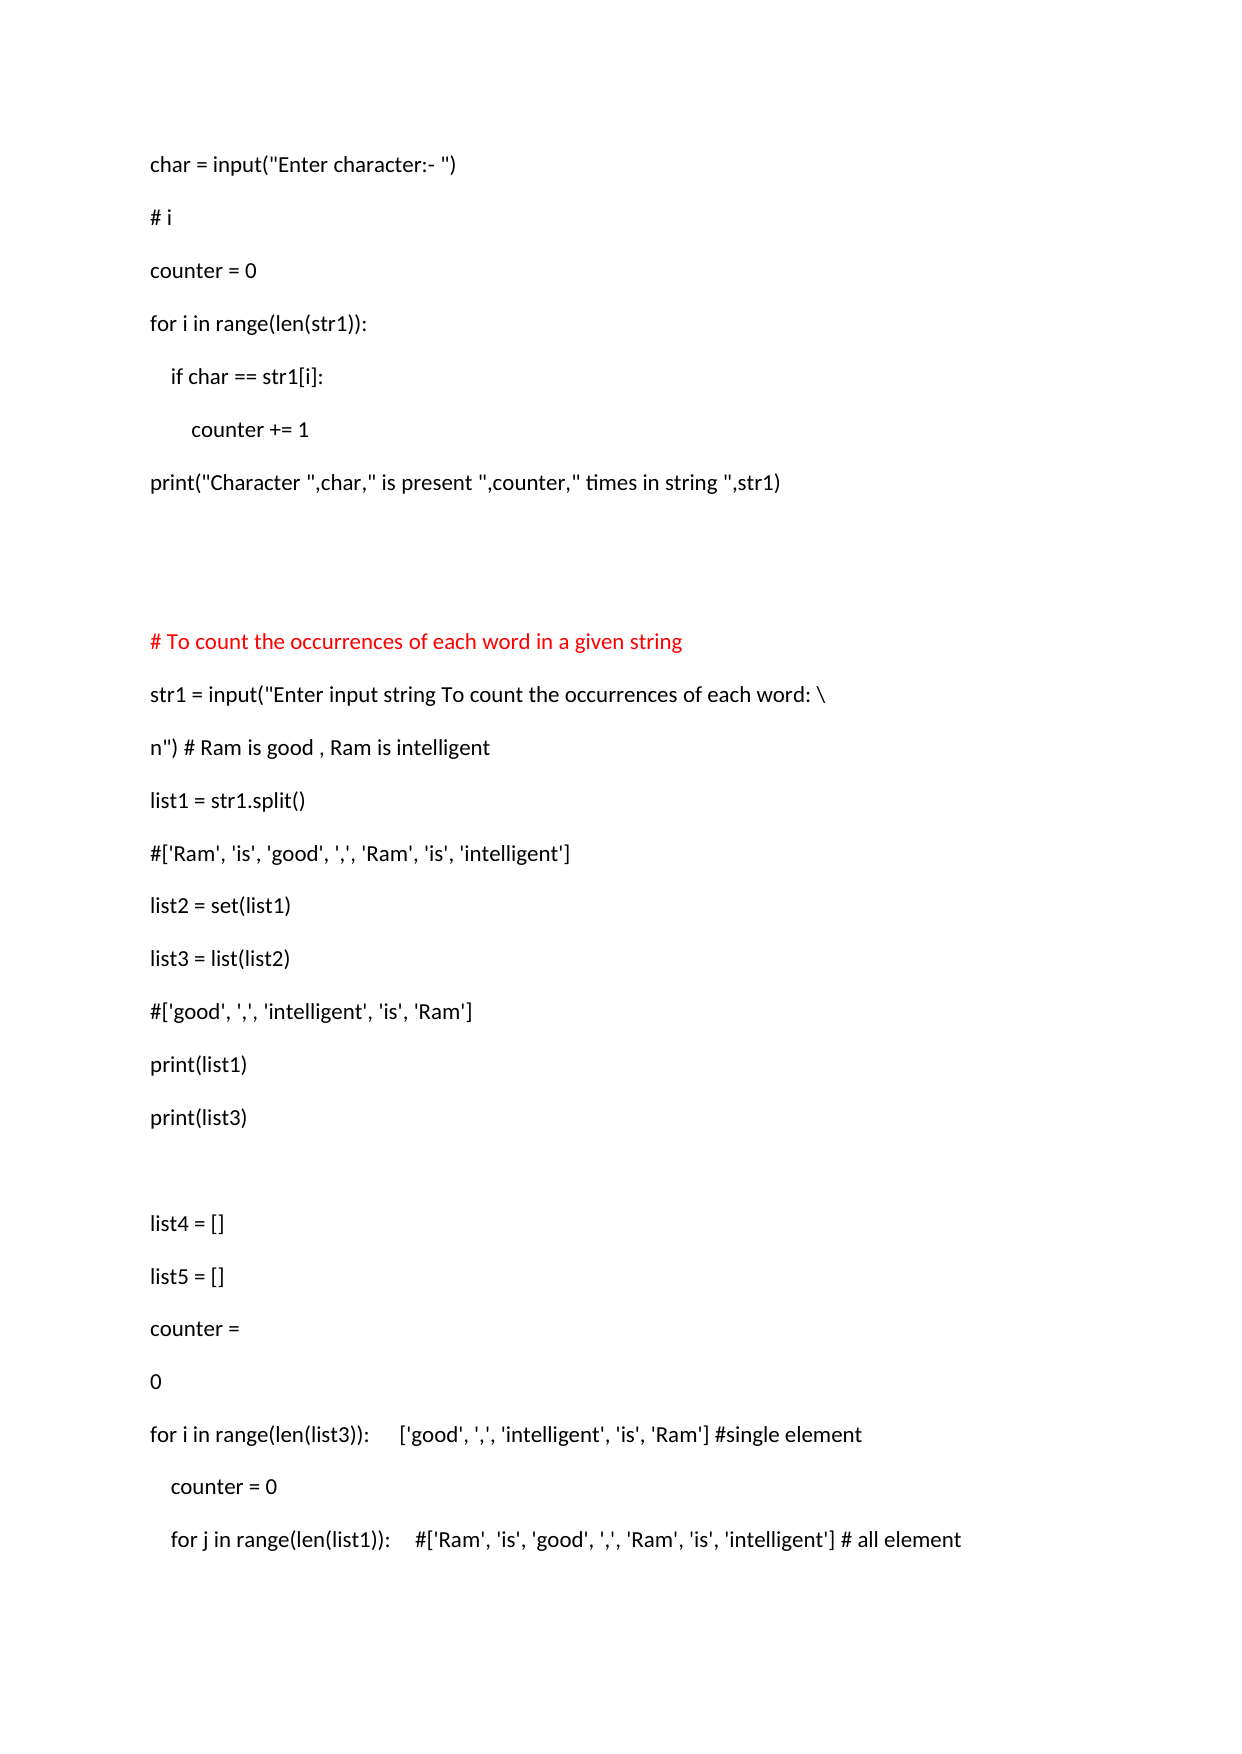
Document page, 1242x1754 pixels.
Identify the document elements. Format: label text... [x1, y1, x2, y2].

text for i in range(len(list3)): ['good', ',', 'intelligent', 'is', 'Ram'] #single element counter = 0 [150, 1420, 867, 1501]
text print("Character ",char," is present ",counter," times in string ",str1) [150, 468, 1067, 496]
text str1 = input("Enter input string To count the occurrences of each word: \n") # Ram is good , Ram is intelligent [150, 680, 852, 761]
text for i in range(len(str1)): [150, 309, 1067, 337]
text counter += 1 [175, 415, 325, 443]
text char = input("Enter character:- ") # i [150, 150, 462, 231]
text if char == str1[i]: [169, 362, 325, 390]
text print(list3) [150, 1103, 1067, 1131]
text #['good', ',', 'intelligent', 'is', 'Ram'] print(list1) [150, 997, 531, 1078]
text list4 = [] list5 = [] counter = 0 [150, 1209, 256, 1395]
text list1 = str1.split() [150, 786, 1067, 814]
text for j in range(len(list1)): #['Ram', 'is', 'good', ',', 'Ram', 'is', 'intelligent'] # all element [171, 1525, 1067, 1553]
text list3 = list(list2) [150, 944, 1067, 972]
text #['Ram', 'is', 'good', ',', 'Ram', 'is', 'intelligent'] list2 = set(list1) [150, 839, 602, 919]
text counter = 0 [150, 256, 1067, 284]
text # To count the occurrences of each word in a given string [150, 627, 1067, 655]
